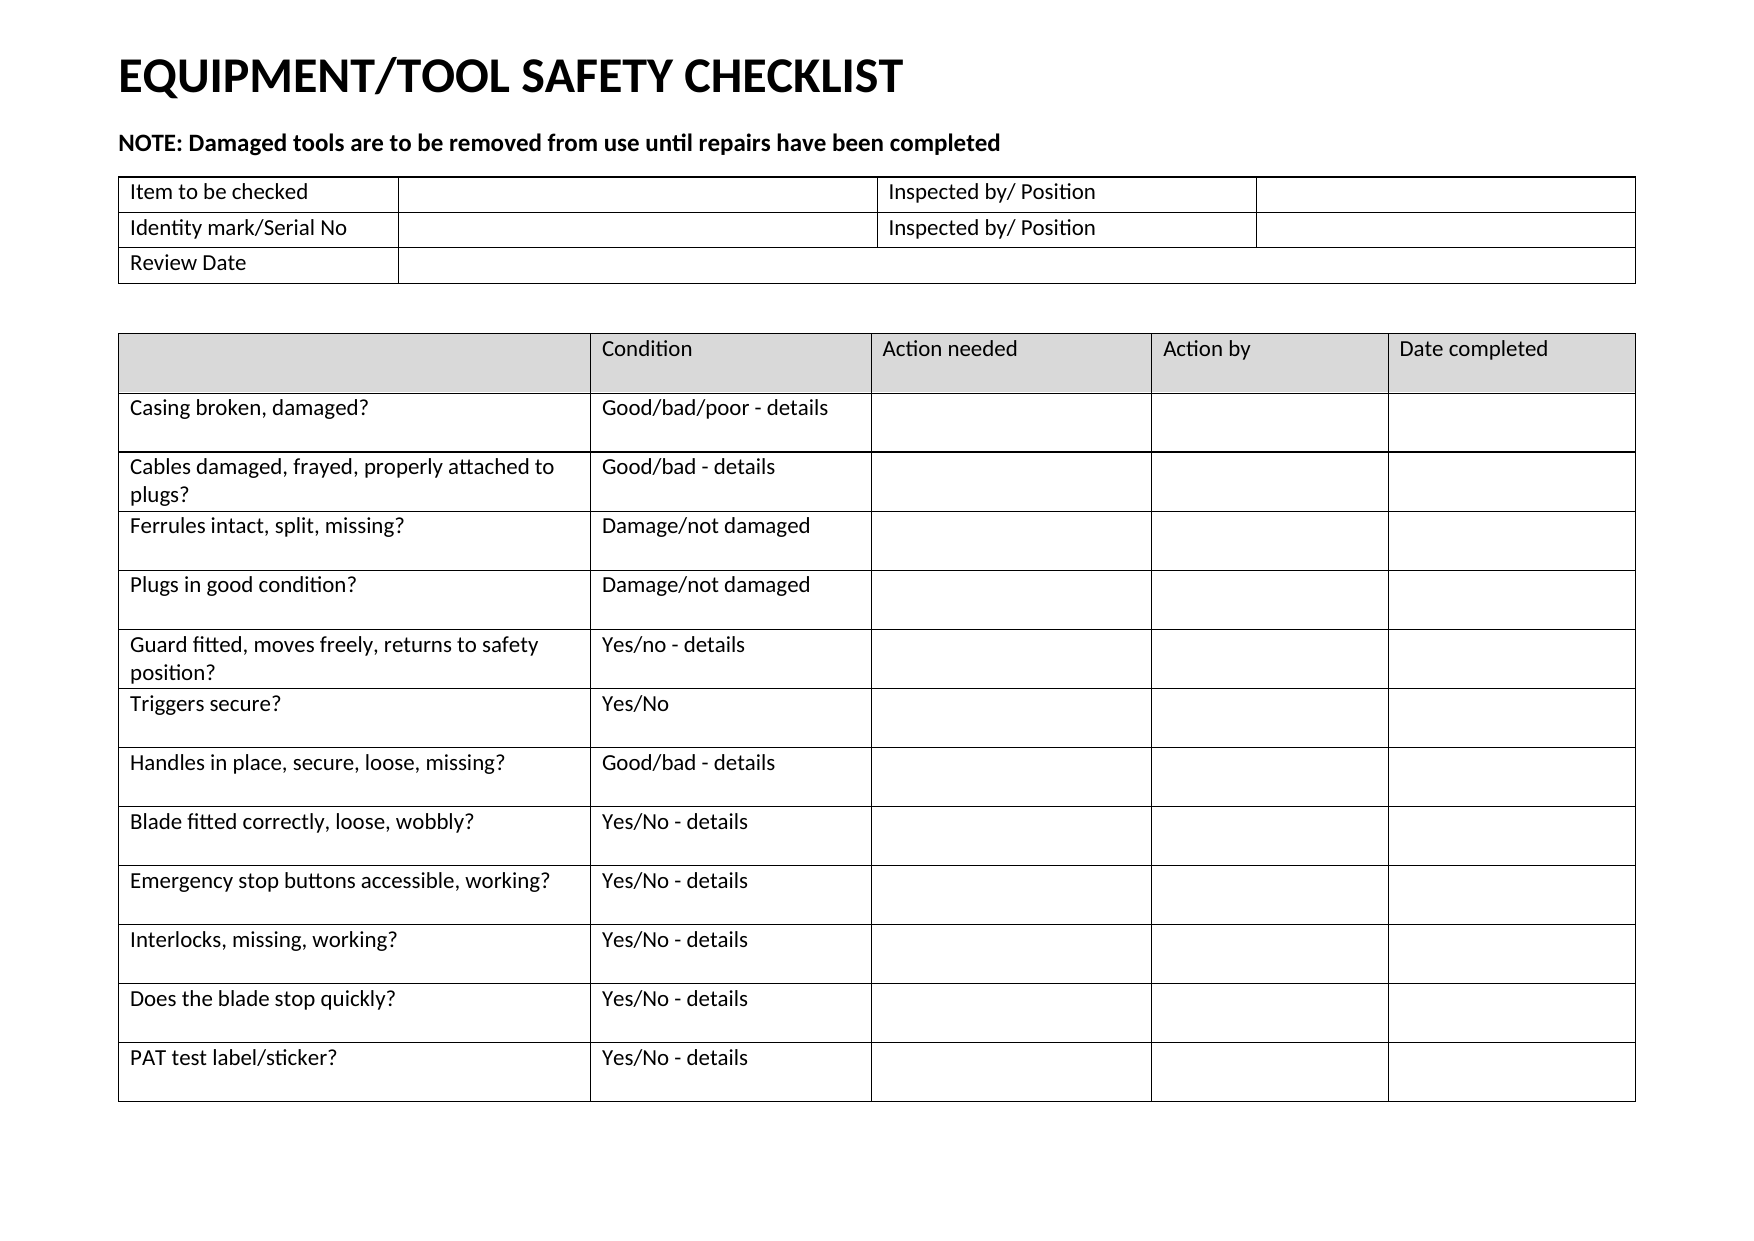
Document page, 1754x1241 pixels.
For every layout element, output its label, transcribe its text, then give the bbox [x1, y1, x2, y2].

table_header Condition [591, 334, 871, 392]
table_cell [872, 689, 1151, 747]
table_cell [872, 1043, 1151, 1101]
table_cell Triggers secure? [119, 689, 590, 747]
table_cell Yes/No [591, 689, 871, 747]
table_cell [872, 925, 1151, 983]
table_cell Casing broken, damaged? [119, 394, 590, 451]
table_cell Yes/no - details [591, 630, 871, 688]
table_header Date completed [1389, 334, 1635, 392]
table_cell PAT test label/sticker? [119, 1043, 590, 1101]
table_cell Good/bad - details [591, 748, 871, 806]
table_cell Yes/No - details [591, 866, 871, 924]
table_cell Good/bad/poor - details [591, 394, 871, 451]
table_cell Good/bad - details [591, 453, 871, 511]
table_cell [1389, 748, 1635, 806]
table_cell [872, 512, 1151, 569]
table_cell Handles in place, secure, loose, missing? [119, 748, 590, 806]
table_cell [1389, 984, 1635, 1042]
table_cell [872, 630, 1151, 688]
table_header [119, 334, 590, 392]
table_cell Damage/not damaged [591, 571, 871, 629]
table_cell Yes/No - details [591, 984, 871, 1042]
table_header Action needed [872, 334, 1151, 392]
table_cell [1389, 925, 1635, 983]
table_cell [1152, 807, 1388, 865]
table_cell Yes/No - details [591, 925, 871, 983]
table_cell [1389, 571, 1635, 629]
table_cell Interlocks, missing, working? [119, 925, 590, 983]
table_cell [872, 807, 1151, 865]
table_cell [1152, 925, 1388, 983]
table_cell [1389, 630, 1635, 688]
table_cell Ferrules intact, split, missing? [119, 512, 590, 569]
table_cell [1152, 571, 1388, 629]
table_cell [1152, 394, 1388, 451]
table_header [399, 178, 877, 212]
table_cell Cables damaged, frayed, properly attached to plugs? [119, 453, 590, 511]
table_cell [1152, 984, 1388, 1042]
table_cell Identity mark/Serial No [119, 213, 398, 247]
table_cell Yes/No - details [591, 807, 871, 865]
text NOTE: Damaged tools are to be removed from use until repairs have been completed [118, 127, 1636, 157]
table_cell [399, 213, 877, 247]
table_cell [1152, 748, 1388, 806]
text EQUIPMENT/TOOL SAFETY CHECKLIST [118, 44, 1636, 105]
table_cell Guard fitted, moves freely, returns to safety position? [119, 630, 590, 688]
table_header Action by [1152, 334, 1388, 392]
table_cell [872, 571, 1151, 629]
table_cell [1389, 453, 1635, 511]
table_cell [1389, 866, 1635, 924]
table_cell [1257, 213, 1635, 247]
table_cell [1389, 807, 1635, 865]
table_cell Inspected by/ Position [878, 213, 1256, 247]
table_cell [1389, 394, 1635, 451]
table_cell [1152, 512, 1388, 569]
table_cell [399, 248, 1635, 283]
table_cell [1389, 512, 1635, 569]
table_header Item to be checked [119, 178, 398, 212]
table_cell [1389, 689, 1635, 747]
table_cell [1152, 866, 1388, 924]
table_cell Review Date [119, 248, 398, 283]
table_cell [1152, 630, 1388, 688]
table_cell [1152, 689, 1388, 747]
table_cell [872, 748, 1151, 806]
table_header [1257, 178, 1635, 212]
table_cell Damage/not damaged [591, 512, 871, 569]
table_cell [1389, 1043, 1635, 1101]
table_cell Plugs in good condition? [119, 571, 590, 629]
table_cell Emergency stop buttons accessible, working? [119, 866, 590, 924]
table_cell [872, 866, 1151, 924]
table_cell [1152, 453, 1388, 511]
table_cell [872, 394, 1151, 451]
table_cell Does the blade stop quickly? [119, 984, 590, 1042]
table_cell [1152, 1043, 1388, 1101]
table_cell [872, 984, 1151, 1042]
table_cell [872, 453, 1151, 511]
table_cell Yes/No - details [591, 1043, 871, 1101]
table_cell Blade fitted correctly, loose, wobbly? [119, 807, 590, 865]
table_header Inspected by/ Position [878, 178, 1256, 212]
